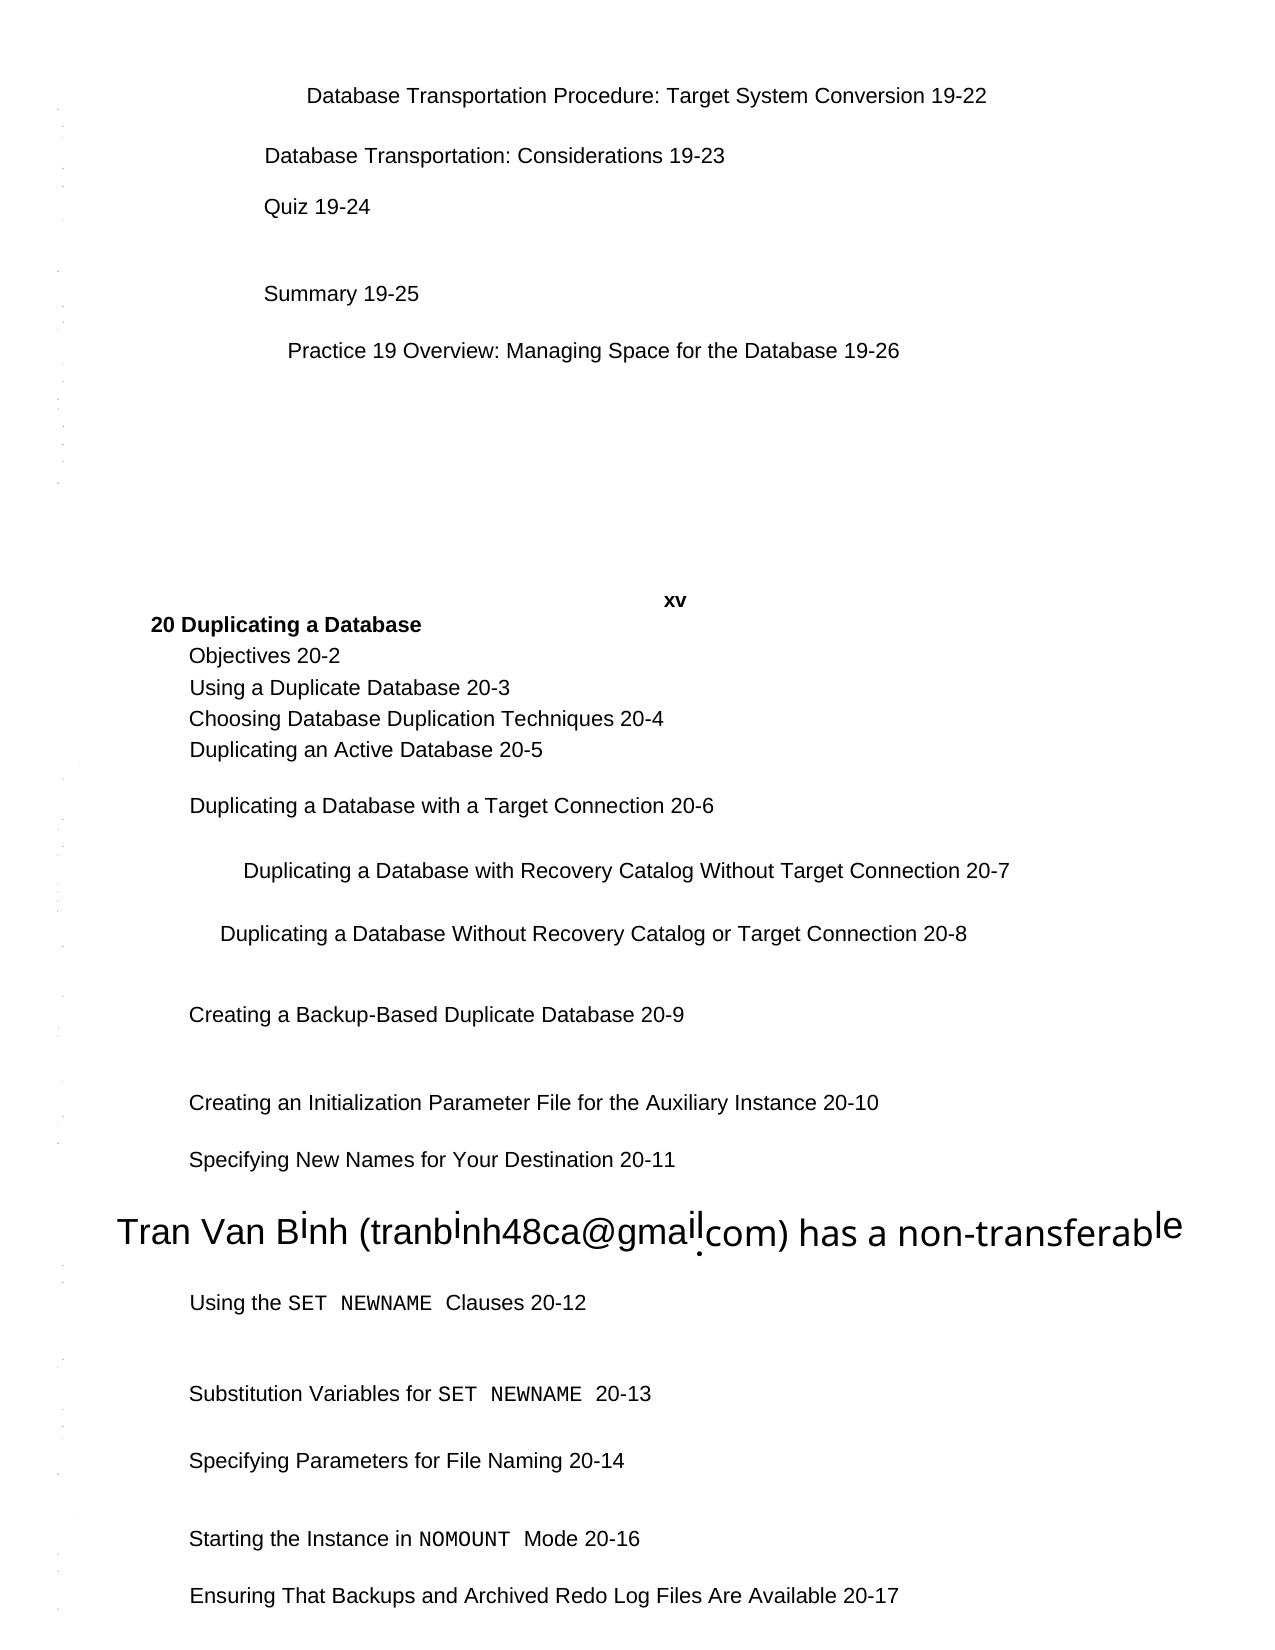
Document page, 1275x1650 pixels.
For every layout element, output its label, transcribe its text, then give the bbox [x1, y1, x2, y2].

text Practice 19 Overview: Managing Space for the Database 19-26 [0, 338, 1188, 363]
text Substitution Variables for SET NEWNAME 20-13 [188, 1381, 1188, 1408]
text xv [0, 588, 686, 612]
text Starting the Instance in NOMOUNT Mode 20-16 [188, 1526, 1188, 1553]
text Ensuring That Backups and Archived Redo Log Files Are Available 20-17 [189, 1583, 1188, 1608]
text Database Transportation Procedure: Target System Conversion 19-22 [0, 83, 987, 108]
text Specifying Parameters for File Naming 20-14 [188, 1448, 1188, 1473]
text Database Transportation: Considerations 19-23 [264, 143, 1188, 168]
text 20 Duplicating a Database [151, 612, 1188, 637]
text Choosing Database Duplication Techniques 20-4 [189, 706, 1188, 731]
text Duplicating a Database with Recovery Catalog Without Target Connection 20-7 [0, 857, 1010, 883]
text Duplicating a Database with a Target Connection 20-6 [189, 793, 1188, 818]
text Using the SET NEWNAME Clauses 20-12 [189, 1290, 1188, 1317]
text Duplicating a Database Without Recovery Catalog or Target Connection 20-8 [0, 920, 1188, 946]
text Specifying New Names for Your Destination 20-11 [188, 1147, 1188, 1172]
text Creating an Initialization Parameter File for the Auxiliary Instance 20-10 [189, 1090, 1188, 1115]
text Quiz 19-24 [263, 194, 1188, 219]
text Tran Van Binh (tranbinh48ca@gmailฺcom) has a non-transferable [0, 1172, 1183, 1264]
text Creating a Backup-Based Duplicate Database 20-9 [189, 1002, 1188, 1027]
text Summary 19-25 [263, 280, 1188, 306]
text Using a Duplicate Database 20-3 [189, 674, 1188, 700]
text Objectives 20-2 [188, 643, 1188, 668]
text Duplicating an Active Database 20-5 [189, 737, 1188, 762]
